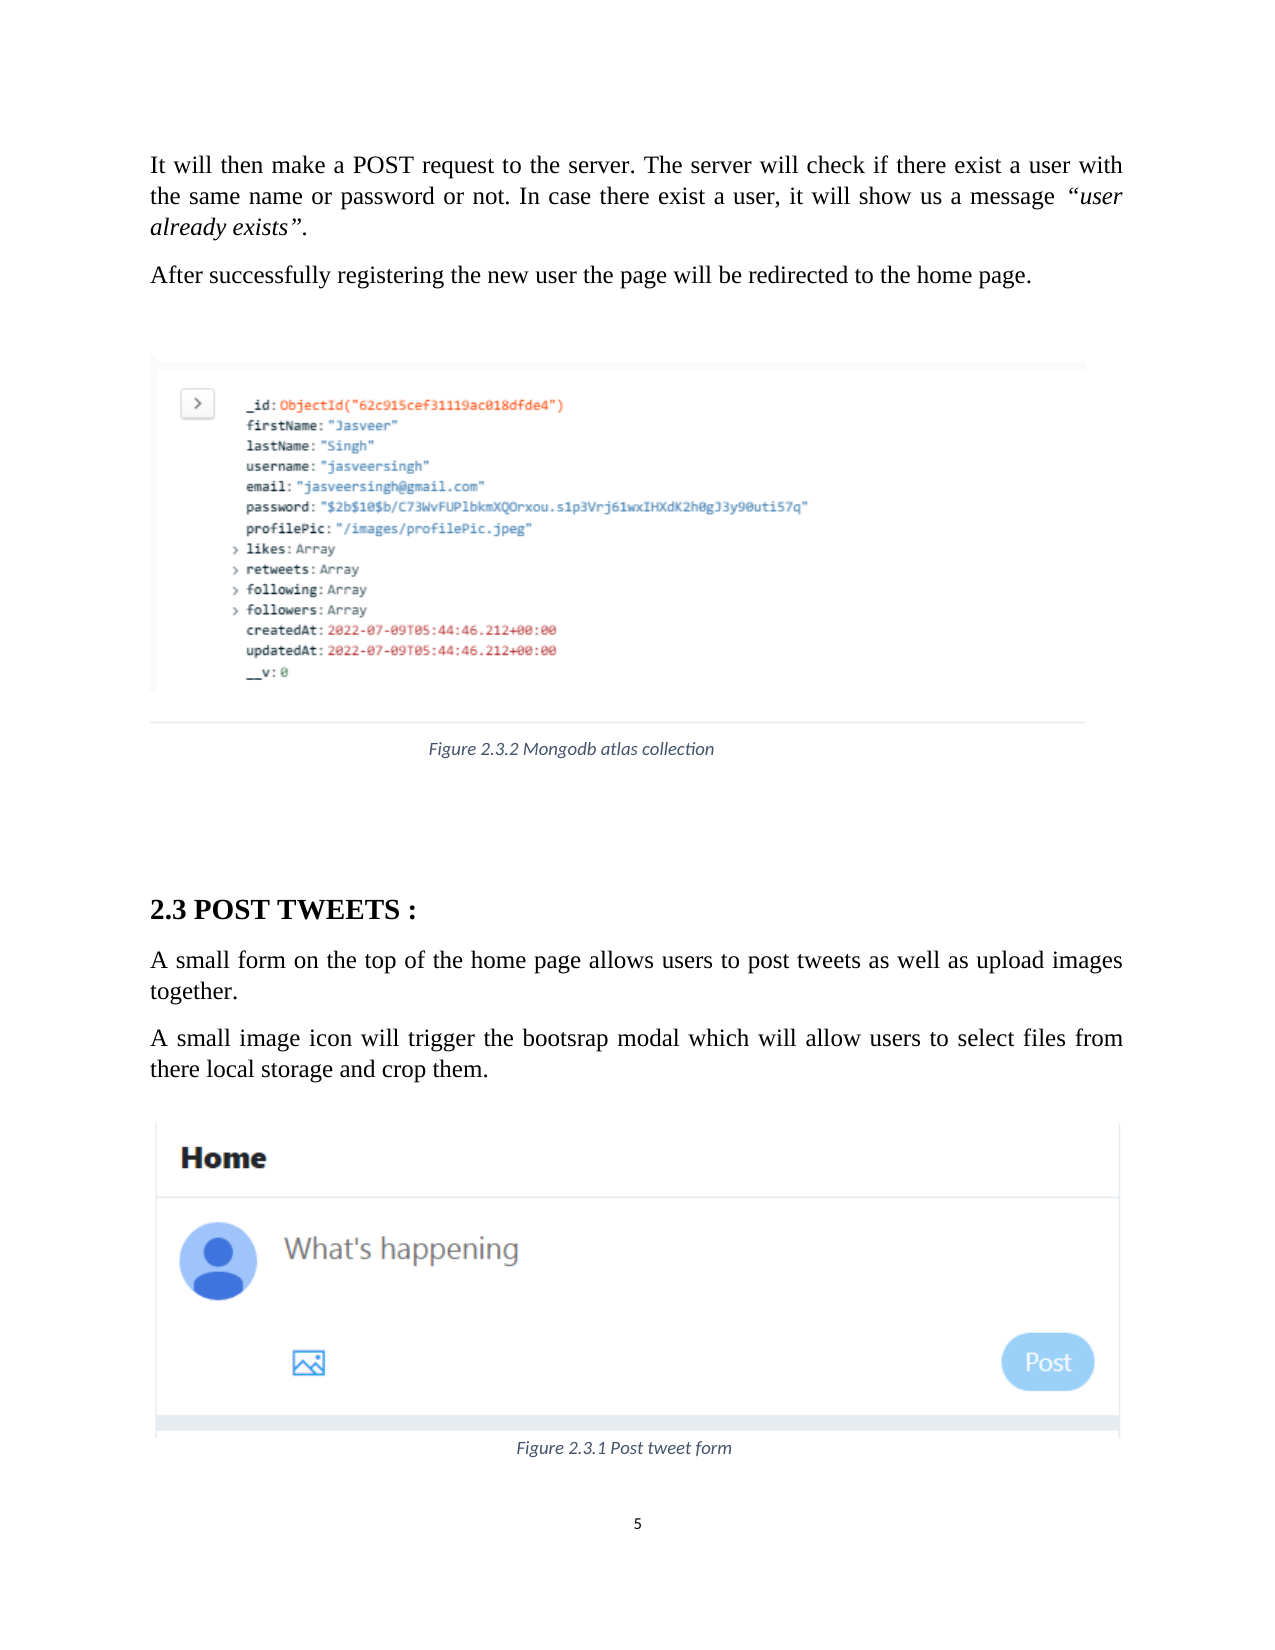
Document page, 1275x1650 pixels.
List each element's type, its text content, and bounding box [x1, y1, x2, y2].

text It will then make a POST request to the server. The server will check if there exist a user with the same name or password or not. In case there exist a user, it will show us a message “user already exists”. [150, 150, 1125, 241]
text 2.3 POST TWEETS : [150, 892, 1125, 926]
text After successfully registering the new user the page will be redirected to the home page. [150, 260, 1125, 288]
picture [150, 1123, 1125, 1438]
picture [150, 355, 1085, 725]
text A small image icon will trigger the bootsrap modal which will allow users to select files from there local storage and crop them. [150, 1023, 1125, 1083]
text A small form on the top of the home page allows users to post tweets as well as upload images together. [150, 945, 1125, 1004]
